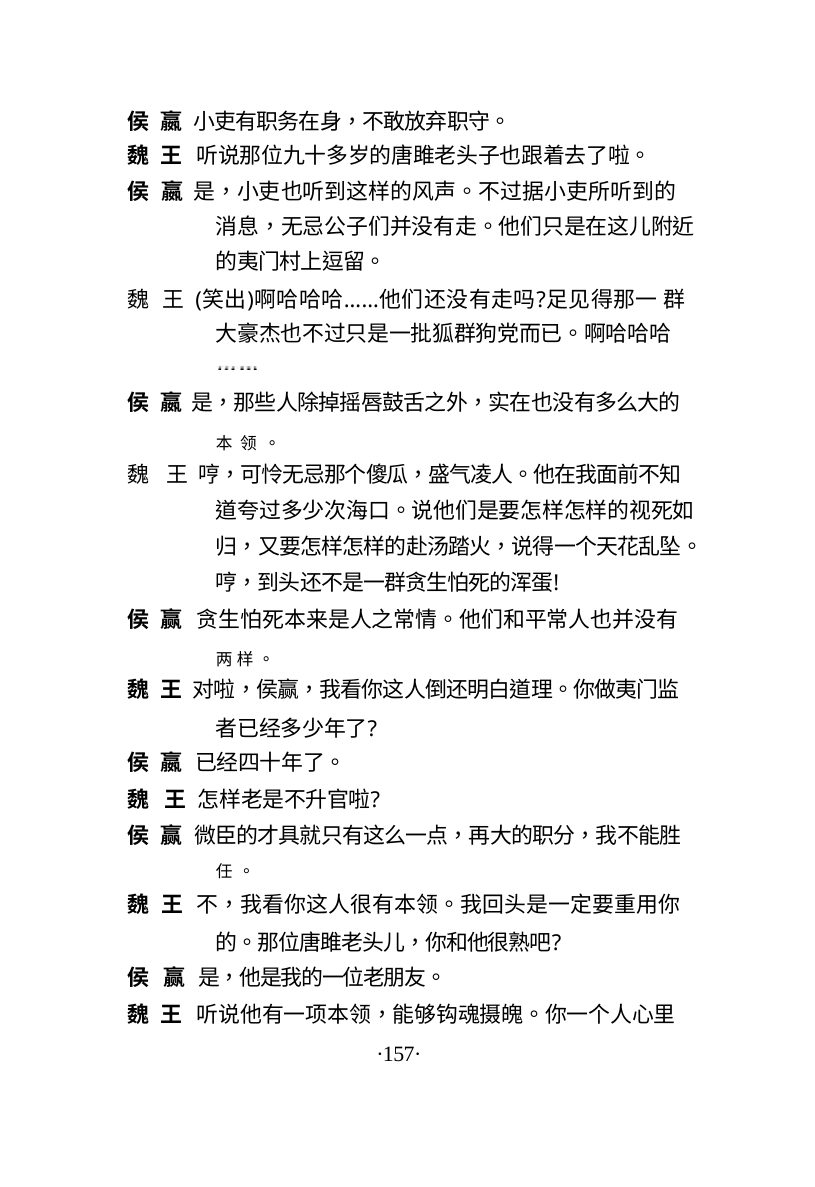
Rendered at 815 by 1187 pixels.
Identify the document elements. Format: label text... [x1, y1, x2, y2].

text 的。那位唐雎老头儿，你和他很熟吧? 侯 赢 是，他是我的一位老朋友。 [127, 927, 562, 992]
text 侯 嬴 小吏有职务在身，不敢放弃职守。 [127, 108, 704, 135]
text 者已经多少年了? 侯 嬴 已经四十年了。 [127, 713, 379, 777]
text 魏 王 对啦，侯赢，我看你这人倒还明白道理。你做夷门监 [127, 675, 704, 702]
text 侯 嬴 是，那些人除掉摇唇鼓舌之外，实在也没有多么大的 [127, 388, 704, 415]
text 侯 赢 微臣的才具就只有这么一点，再大的职分，我不能胜 任 。 [127, 820, 694, 882]
text 魏 王 哼，可怜无忌那个傻瓜，盛气凌人。他在我面前不知 道夸过多少次海口。说他们是要怎样怎样的视死如 归，又要怎样怎样的赴汤踏火，说得一个天花乱坠。 哼，到头还不是一群贪生怕死的浑蛋! [127, 458, 704, 596]
text 魏 王 听说那位九十多岁的唐雎老头子也跟着去了啦。 [127, 141, 704, 168]
text 魏 王 不，我看你这人很有本领。我回头是一定要重用你 [127, 891, 704, 918]
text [127, 999, 697, 1029]
text 侯 嬴 是，小吏也听到这样的风声。不过据小吏所听到的 消息，无忌公子们并没有走。他们只是在这儿附近 的夷门村上逗留。 [127, 176, 695, 276]
picture [216, 365, 258, 370]
text 本 领 。 [216, 432, 704, 454]
text 两 样 。 [216, 649, 704, 670]
text 魏 王 怎样老是不升官啦? [127, 786, 704, 813]
text 侯 赢 贪生怕死本来是人之常情。他们和平常人也并没有 [127, 605, 704, 633]
text 魏 王 (笑出)啊哈哈哈……他们还没有走吗?足见得那一 群大豪杰也不过只是一批狐群狗党而已。啊哈哈哈 [127, 284, 693, 348]
